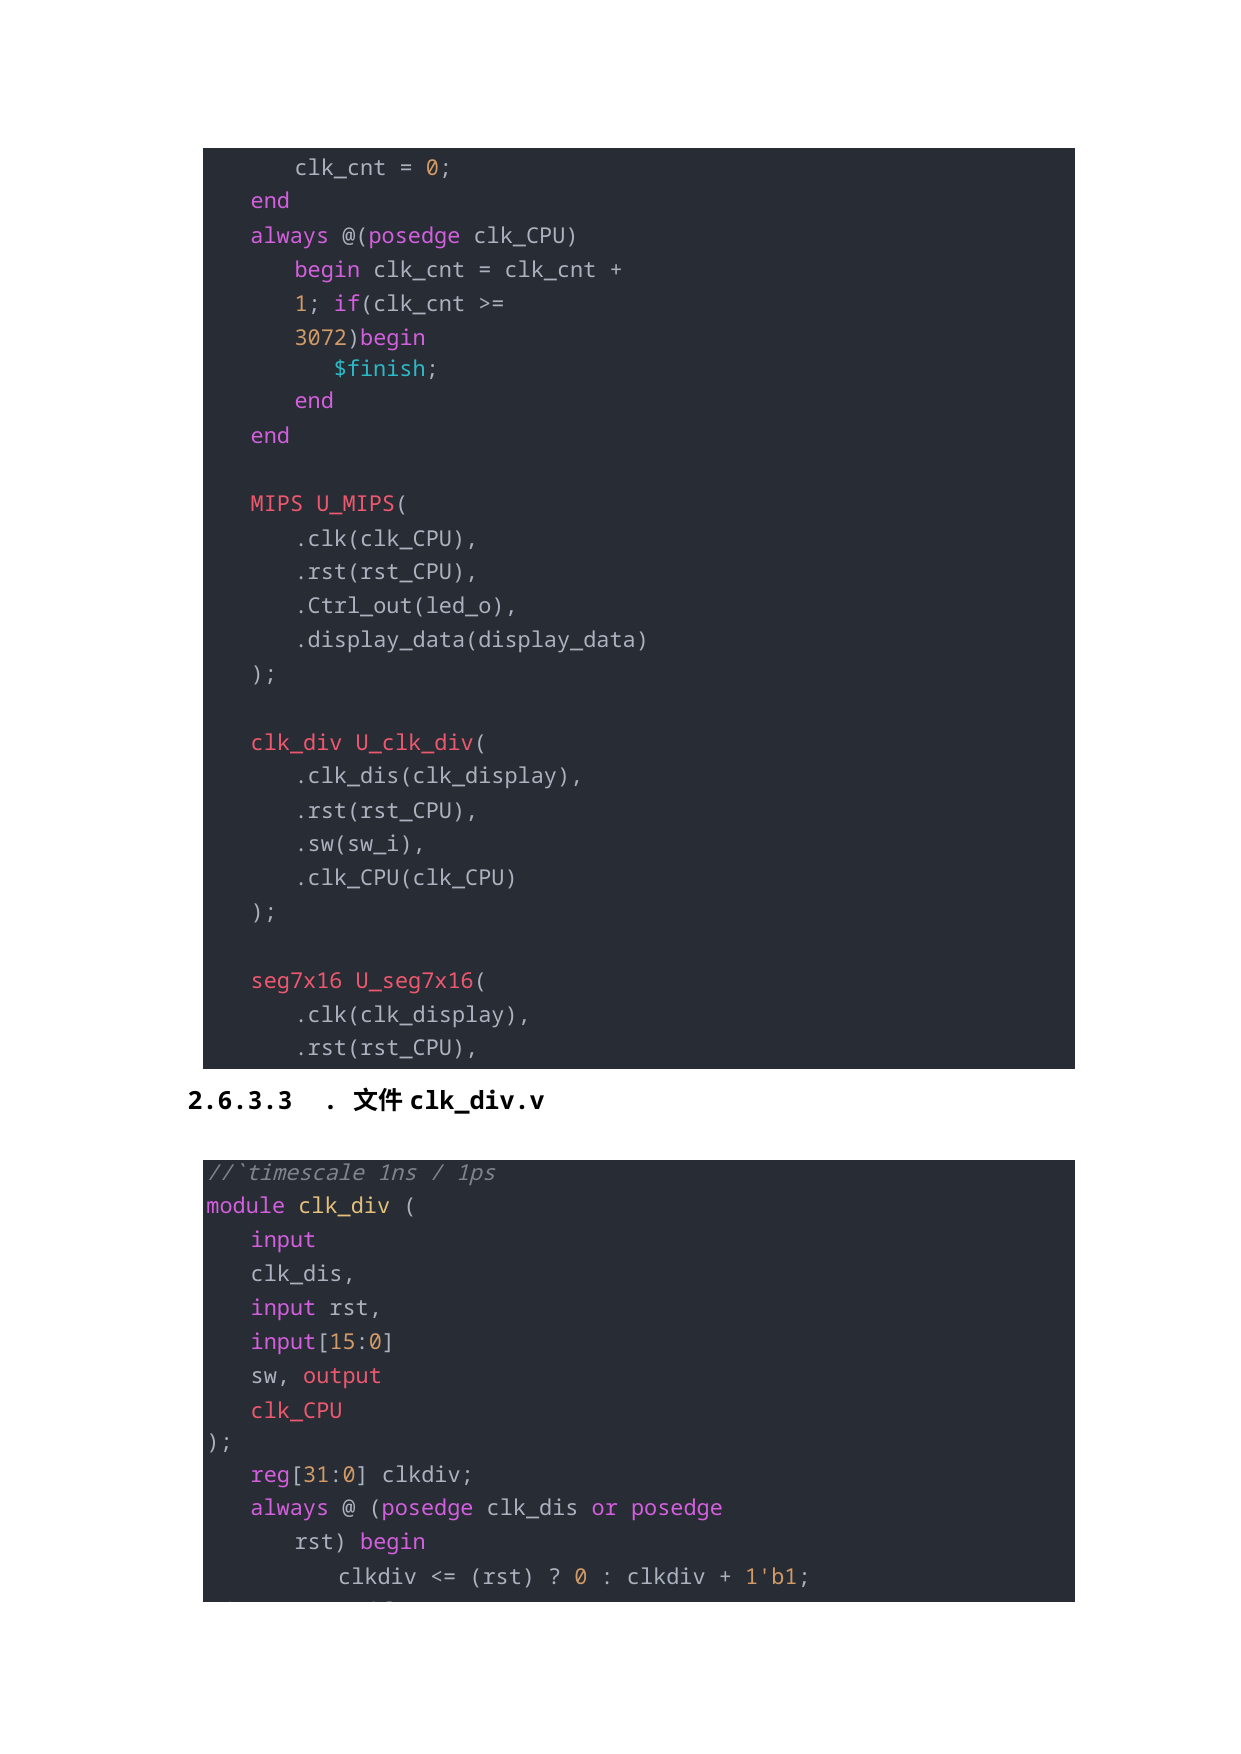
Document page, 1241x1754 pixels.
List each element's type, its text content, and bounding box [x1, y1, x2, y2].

subtitle . 文件 clk_div.v [187, 1083, 1067, 1117]
